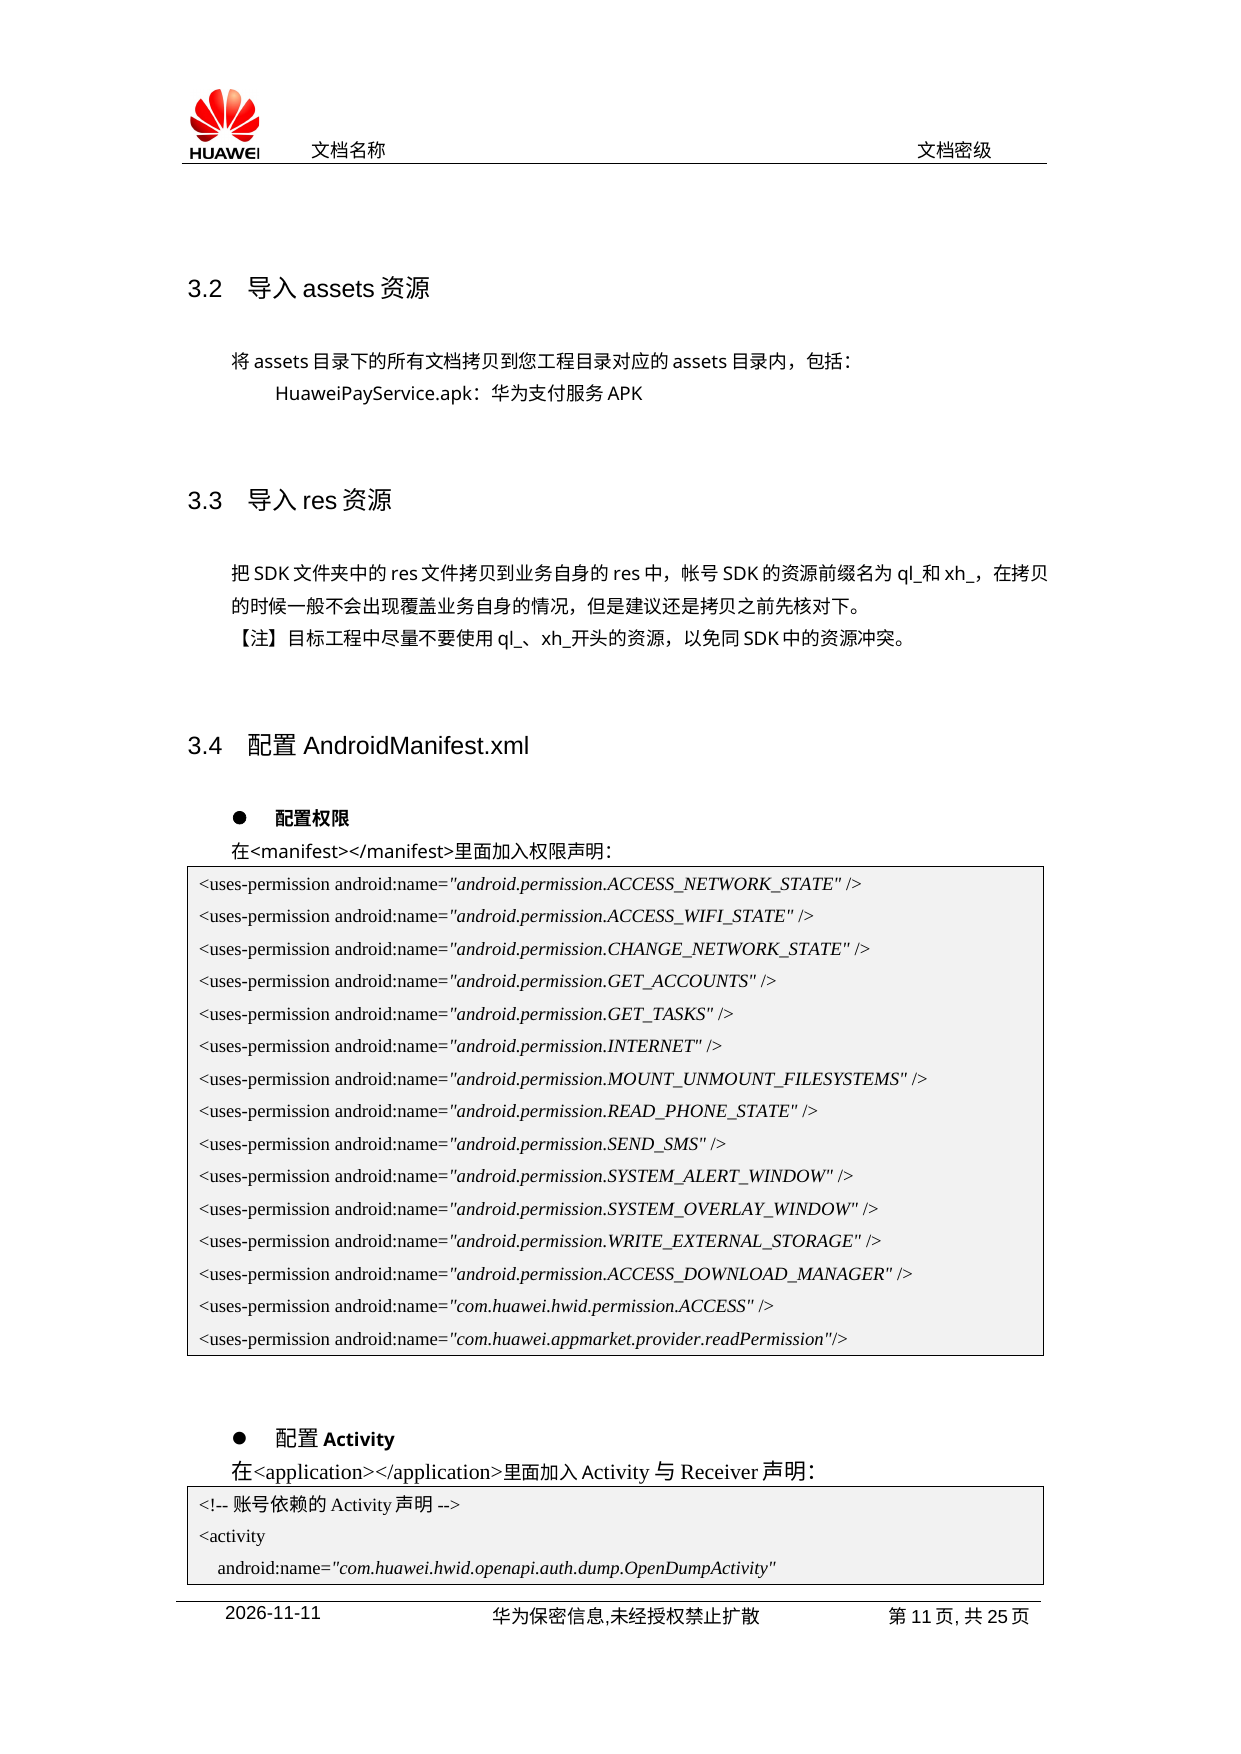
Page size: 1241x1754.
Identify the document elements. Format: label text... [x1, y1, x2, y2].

text 把SDK文件夹中的res文件拷贝到业务自身的res中，帐号SDK的资源前缀名为ql_和xh_，在拷贝的时候一般不会出现覆盖业务自身的情况，但是建议还是拷贝之前先核对下。 [231, 556, 1053, 621]
picture [190, 89, 260, 159]
subtitle 导入assets资源 [187, 254, 1053, 319]
list HuaweiPayService.apk：华为支付服务APK [275, 376, 1053, 409]
list 配置权限 [231, 801, 1053, 834]
text 将assets目录下的所有文档拷贝到您工程目录对应的assets目录内，包括： [231, 344, 1053, 376]
table_header <uses-permission android:name="android.permission.ACCESS_NETWORK_STATE" /> <uses-permission android:name="android.permission.ACCESS_WIFI_STATE" /> <uses-permission android:name="android.permission.CHANGE_NETWORK_STATE" /> <uses-permission android:name="android.permission.GET_ACCOUNTS" /> <uses-permission android:name="android.permission.GET_TASKS" /> <uses-permission android:name="android.permission.INTERNET" /> <uses-permission android:name="android.permission.MOUNT_UNMOUNT_FILESYSTEMS" /> <uses-permission android:name="android.permission.READ_PHONE_STATE" /> <uses-permission android:name="android.permission.SEND_SMS" /> <uses-permission android:name="android.permission.SYSTEM_ALERT_WINDOW" /> <uses-permission android:name="android.permission.SYSTEM_OVERLAY_WINDOW" /> <uses-permission android:name="android.permission.WRITE_EXTERNAL_STORAGE" /> <uses-permission android:name="android.permission.ACCESS_DOWNLOAD_MANAGER" /> <uses-permission android:name="com.huawei.hwid.permission.ACCESS" /> <uses-permission android:name="com.huawei.appmarket.provider.readPermission"/> [188, 867, 1043, 1355]
text 在<manifest></manifest>里面加入权限声明： [231, 834, 1053, 866]
list 配置Activity [231, 1421, 1053, 1453]
subtitle 导入res资源 [187, 466, 1053, 531]
text 【注】目标工程中尽量不要使用ql_、xh_开头的资源，以免同SDK中的资源冲突。 [231, 621, 1053, 654]
subtitle 配置 AndroidManifest.xml [187, 711, 1053, 776]
text 在<application></application>里面加入Activity与Receiver声明： [231, 1453, 1053, 1486]
